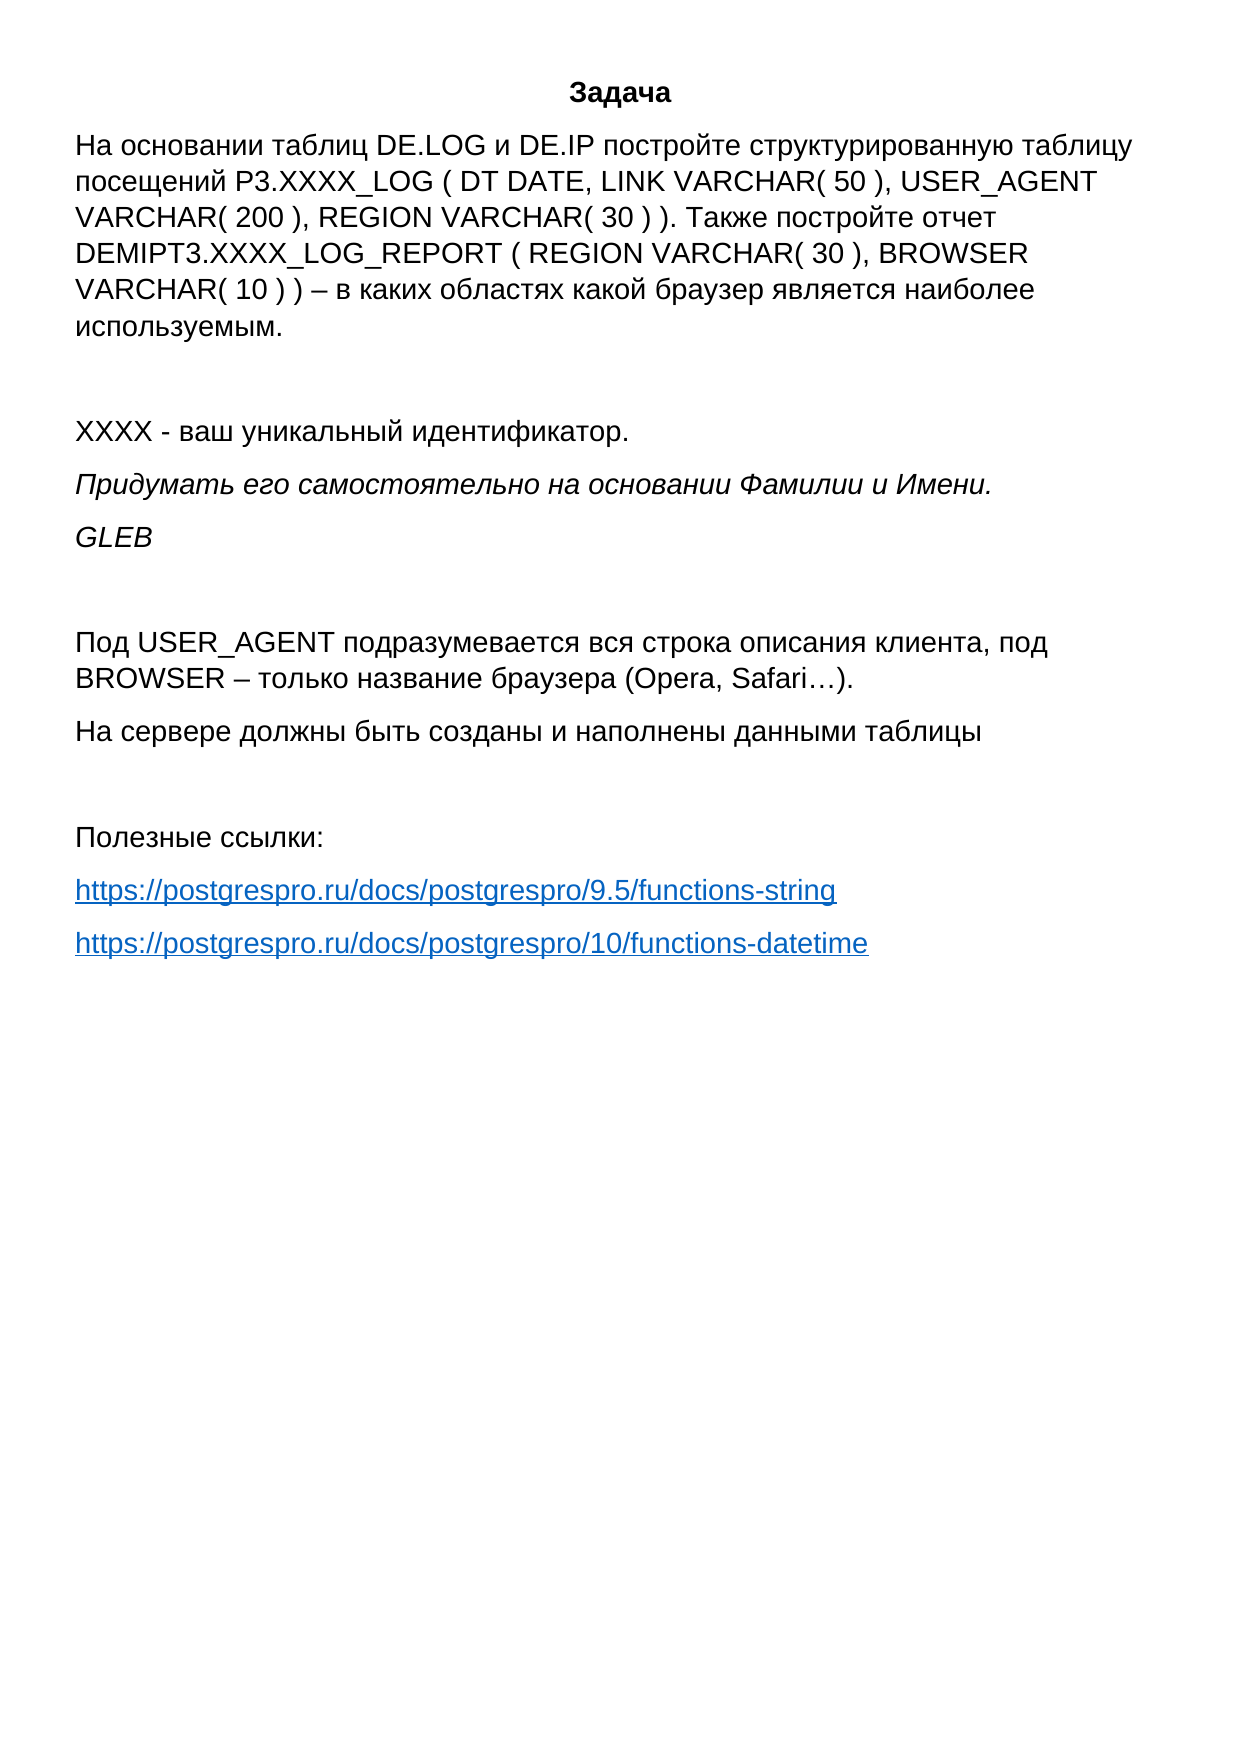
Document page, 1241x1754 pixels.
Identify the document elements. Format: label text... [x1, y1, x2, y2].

text https://postgrespro.ru/docs/postgrespro/10/functions-datetime [75, 926, 1165, 959]
text XXXX - ваш уникальный идентификатор. [75, 414, 1165, 448]
text GLEB [75, 520, 1165, 553]
text Придумать его самостоятельно на основании Фамилии и Имени. [75, 467, 1165, 501]
text Задача [75, 75, 1165, 108]
text https://postgrespro.ru/docs/postgrespro/9.5/functions-string [75, 873, 1165, 906]
text Под USER_AGENT подразумевается вся строка описания клиента, под BROWSER – только название браузера (Opera, Safari…). [75, 625, 1165, 695]
text На основании таблиц DE.LOG и DE.IP постройте структурированную таблицу посещений P3.XXXX_LOG ( DT DATE, LINK VARCHAR( 50 ), USER_AGENT VARCHAR( 200 ), REGION VARCHAR( 30 ) ). Также постройте отчет DEMIPT3.XXXX_LOG_REPORT ( REGION VARCHAR( 30 ), BROWSER VARCHAR( 10 ) ) – в каких областях какой браузер является наиболее используемым. [75, 128, 1165, 342]
text Полезные ссылки: [75, 820, 1165, 853]
text На сервере должны быть созданы и наполнены данными таблицы [75, 714, 1165, 748]
